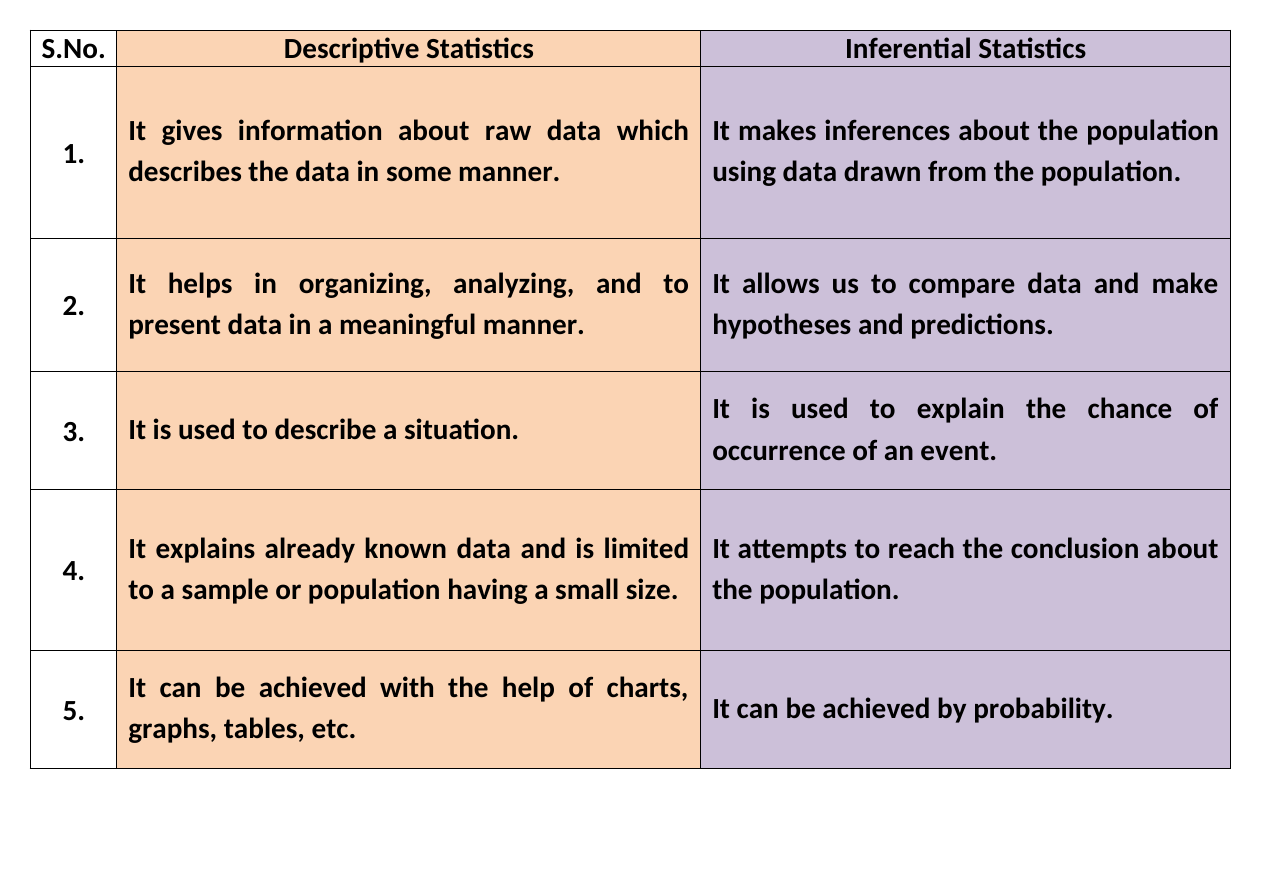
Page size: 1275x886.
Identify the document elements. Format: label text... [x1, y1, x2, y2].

table_cell It is used to describe a situation. [117, 372, 700, 489]
table_cell It gives information about raw data which describes the data in some manner. [117, 67, 700, 238]
table_header Inferential Statistics [701, 31, 1230, 66]
table_cell It helps in organizing, analyzing, and to present data in a meaningful manner. [117, 239, 700, 371]
table_cell It attempts to reach the conclusion about the population. [701, 490, 1230, 650]
table_cell It makes inferences about the population using data drawn from the population. [701, 67, 1230, 238]
table_header Descriptive Statistics [117, 31, 700, 66]
table_cell It allows us to compare data and make hypotheses and predictions. [701, 239, 1230, 371]
table_cell It can be achieved by probability. [701, 651, 1230, 768]
table_cell 4. [31, 490, 116, 650]
table_cell 3. [31, 372, 116, 489]
table_cell 5. [31, 651, 116, 768]
table_cell It explains already known data and is limited to a sample or population having a small size. [117, 490, 700, 650]
table_cell 1. [31, 67, 116, 238]
table_cell 2. [31, 239, 116, 371]
table_header S.No. [31, 31, 116, 66]
table_cell It can be achieved with the help of charts, graphs, tables, etc. [117, 651, 700, 768]
table_cell It is used to explain the chance of occurrence of an event. [701, 372, 1230, 489]
